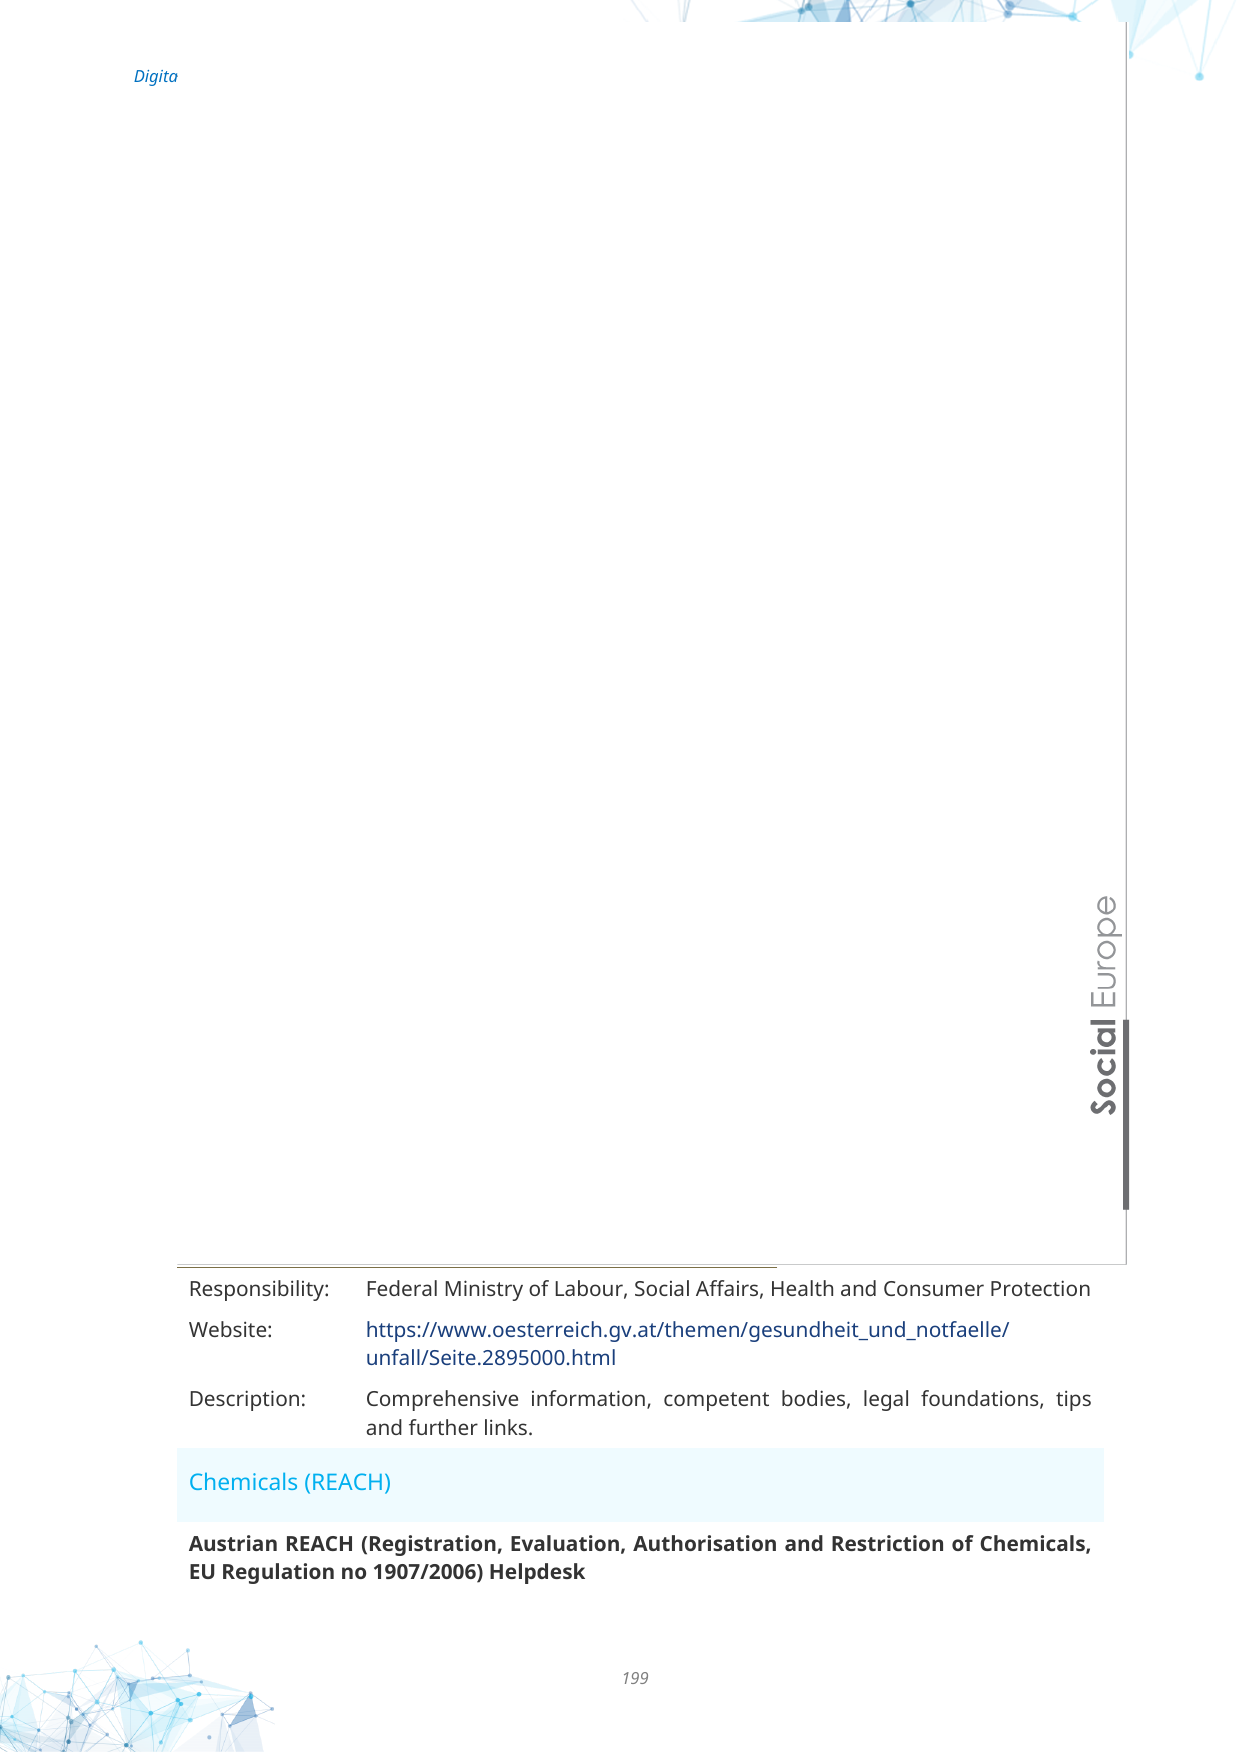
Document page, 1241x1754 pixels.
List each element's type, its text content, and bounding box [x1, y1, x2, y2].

table_cell Responsibility: [177, 1268, 354, 1309]
table_cell Comprehensive information, competent bodies, legal foundations, tips and further links. [354, 1378, 1104, 1447]
table_cell Website: [177, 1309, 354, 1378]
picture [177, 22, 1130, 1265]
table_cell Description: [177, 1378, 354, 1447]
table_cell Chemicals (REACH) [177, 1448, 1104, 1522]
table_cell Federal Ministry of Labour, Social Affairs, Health and Consumer Protection [354, 1268, 1104, 1309]
table_cell Austrian REACH (Registration, Evaluation, Authorisation and Restriction of Chemicals, EU Regulation no 1907/2006) Helpdesk [177, 1523, 1104, 1592]
table_cell https://www.oesterreich.gv.at/themen/gesundheit_und_notfaelle/ unfall/Seite.2895000.html [354, 1309, 1104, 1378]
